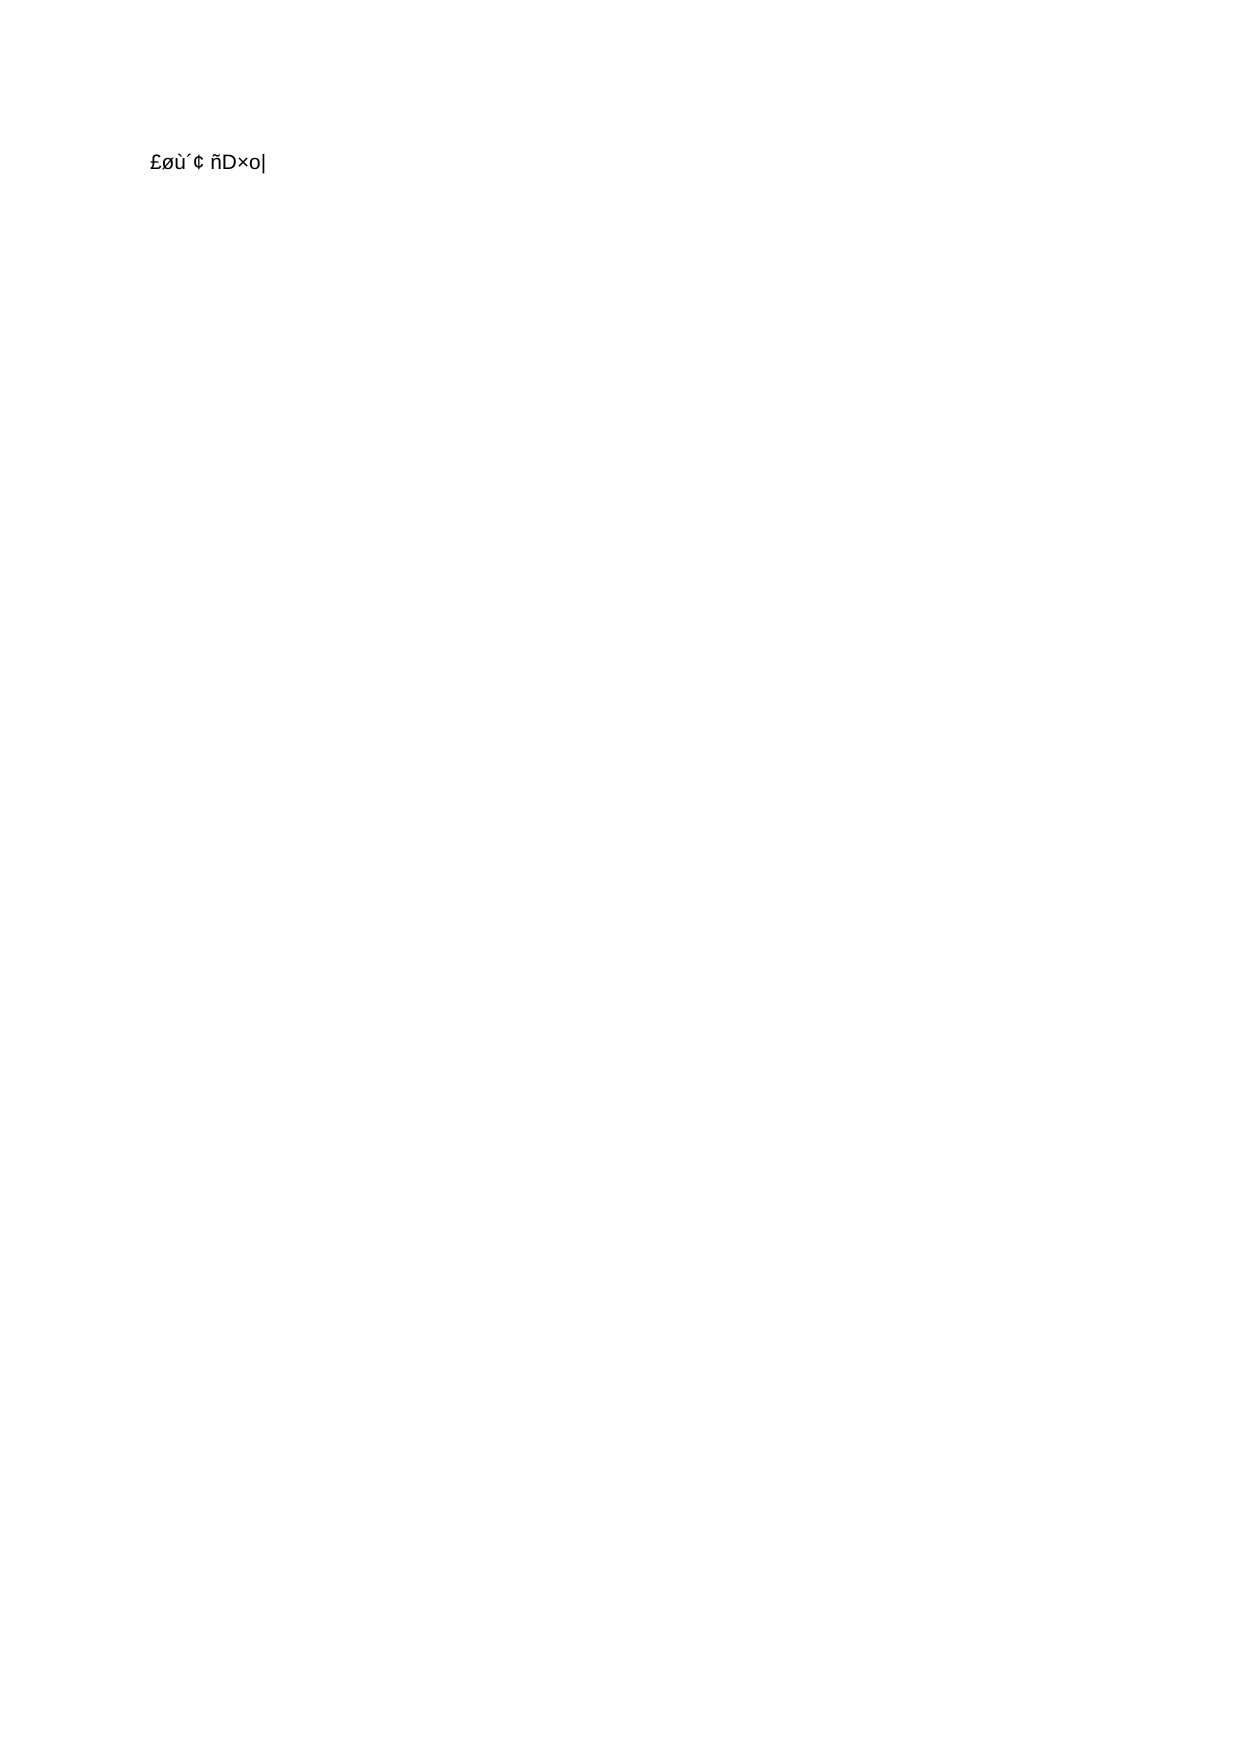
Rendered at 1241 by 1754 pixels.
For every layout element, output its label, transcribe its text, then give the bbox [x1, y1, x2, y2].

text £øù´¢ ñD×o| [150, 150, 1090, 174]
